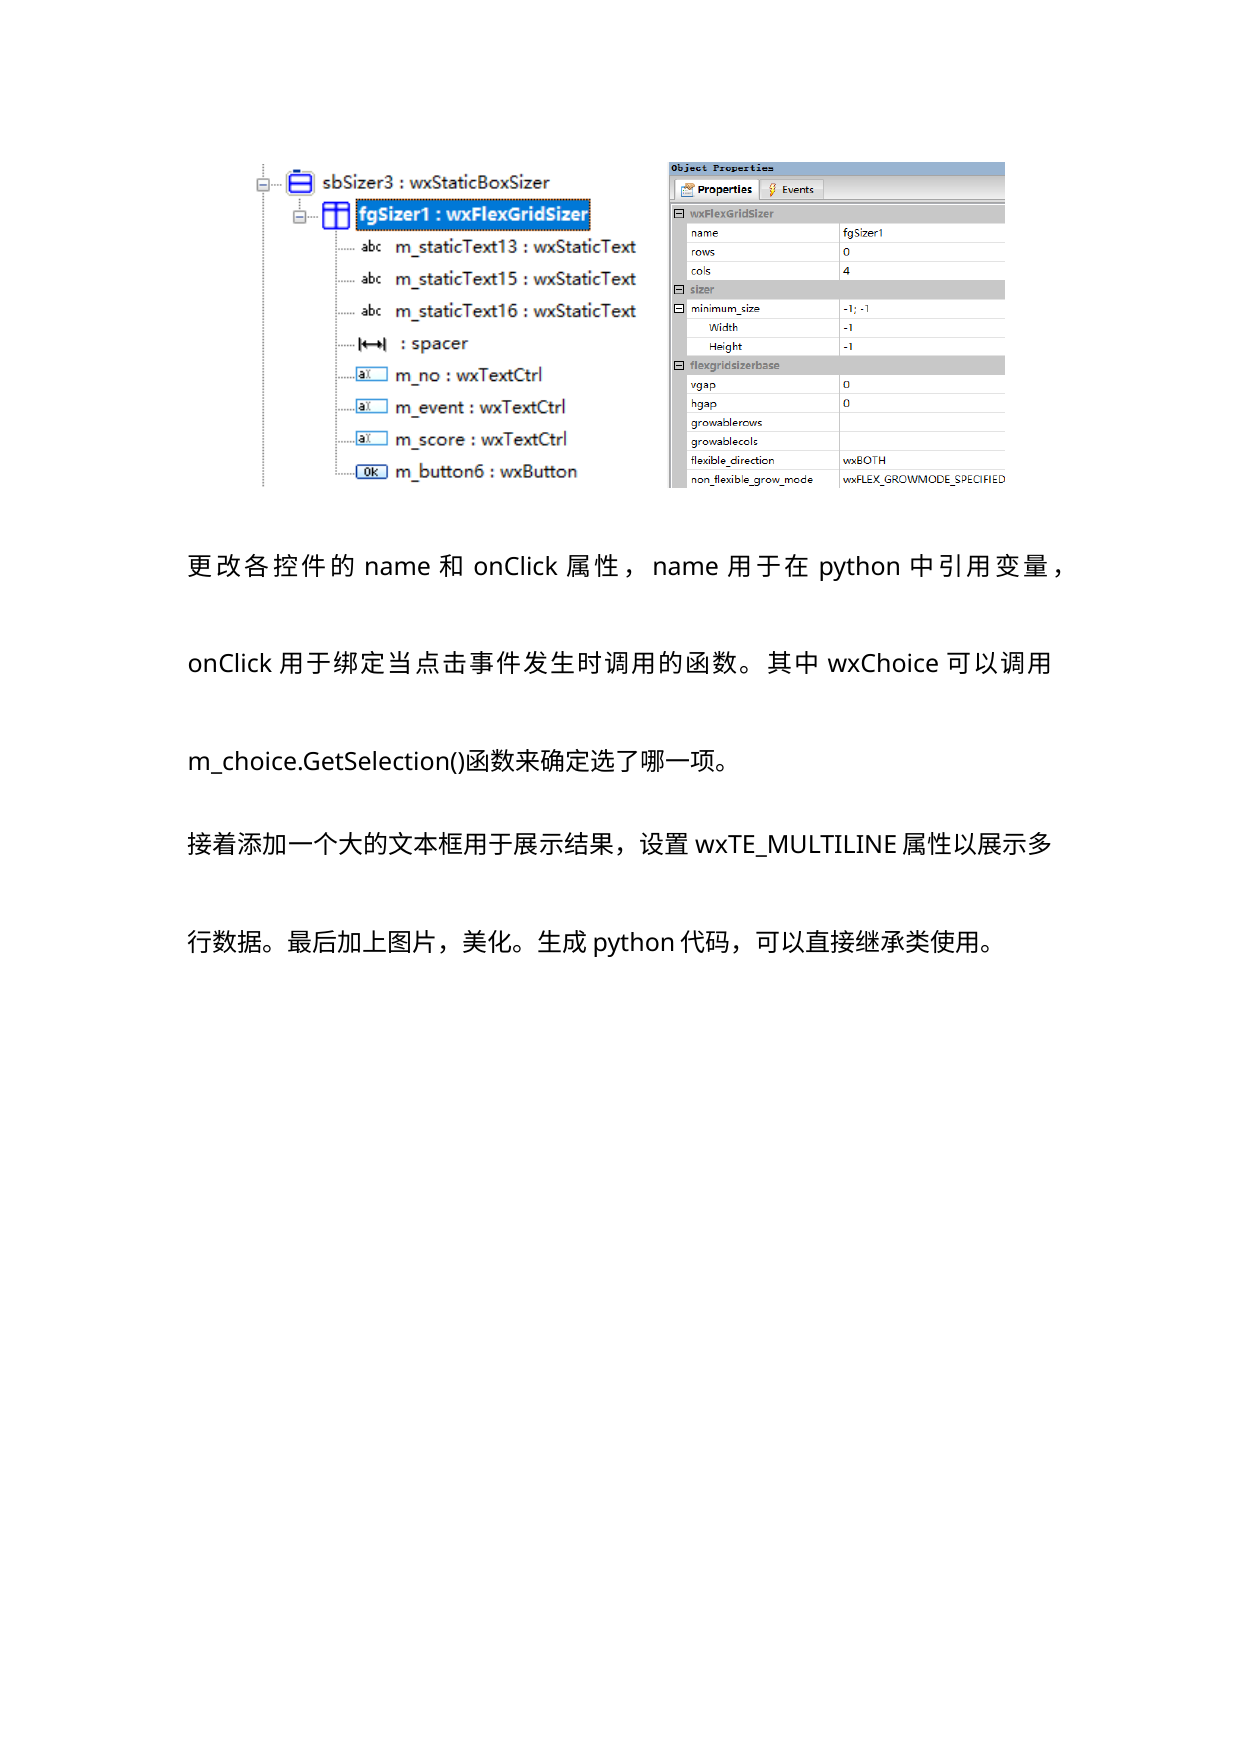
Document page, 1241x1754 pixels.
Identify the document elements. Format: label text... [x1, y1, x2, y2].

text 更改各控件的name和onClick属性，name用于在python中引用变量，onClick用于绑定当点击事件发生时调用的函数。其中wxChoice可以调用m_choice.GetSelection()函数来确定选了哪一项。 [187, 532, 1053, 792]
text 接着添加一个大的文本框用于展示结果，设置wxTE_MULTILINE属性以展示多行数据。最后加上图片，美化。生成python代码，可以直接继承类使用。 [187, 810, 1053, 973]
picture [235, 162, 1005, 488]
